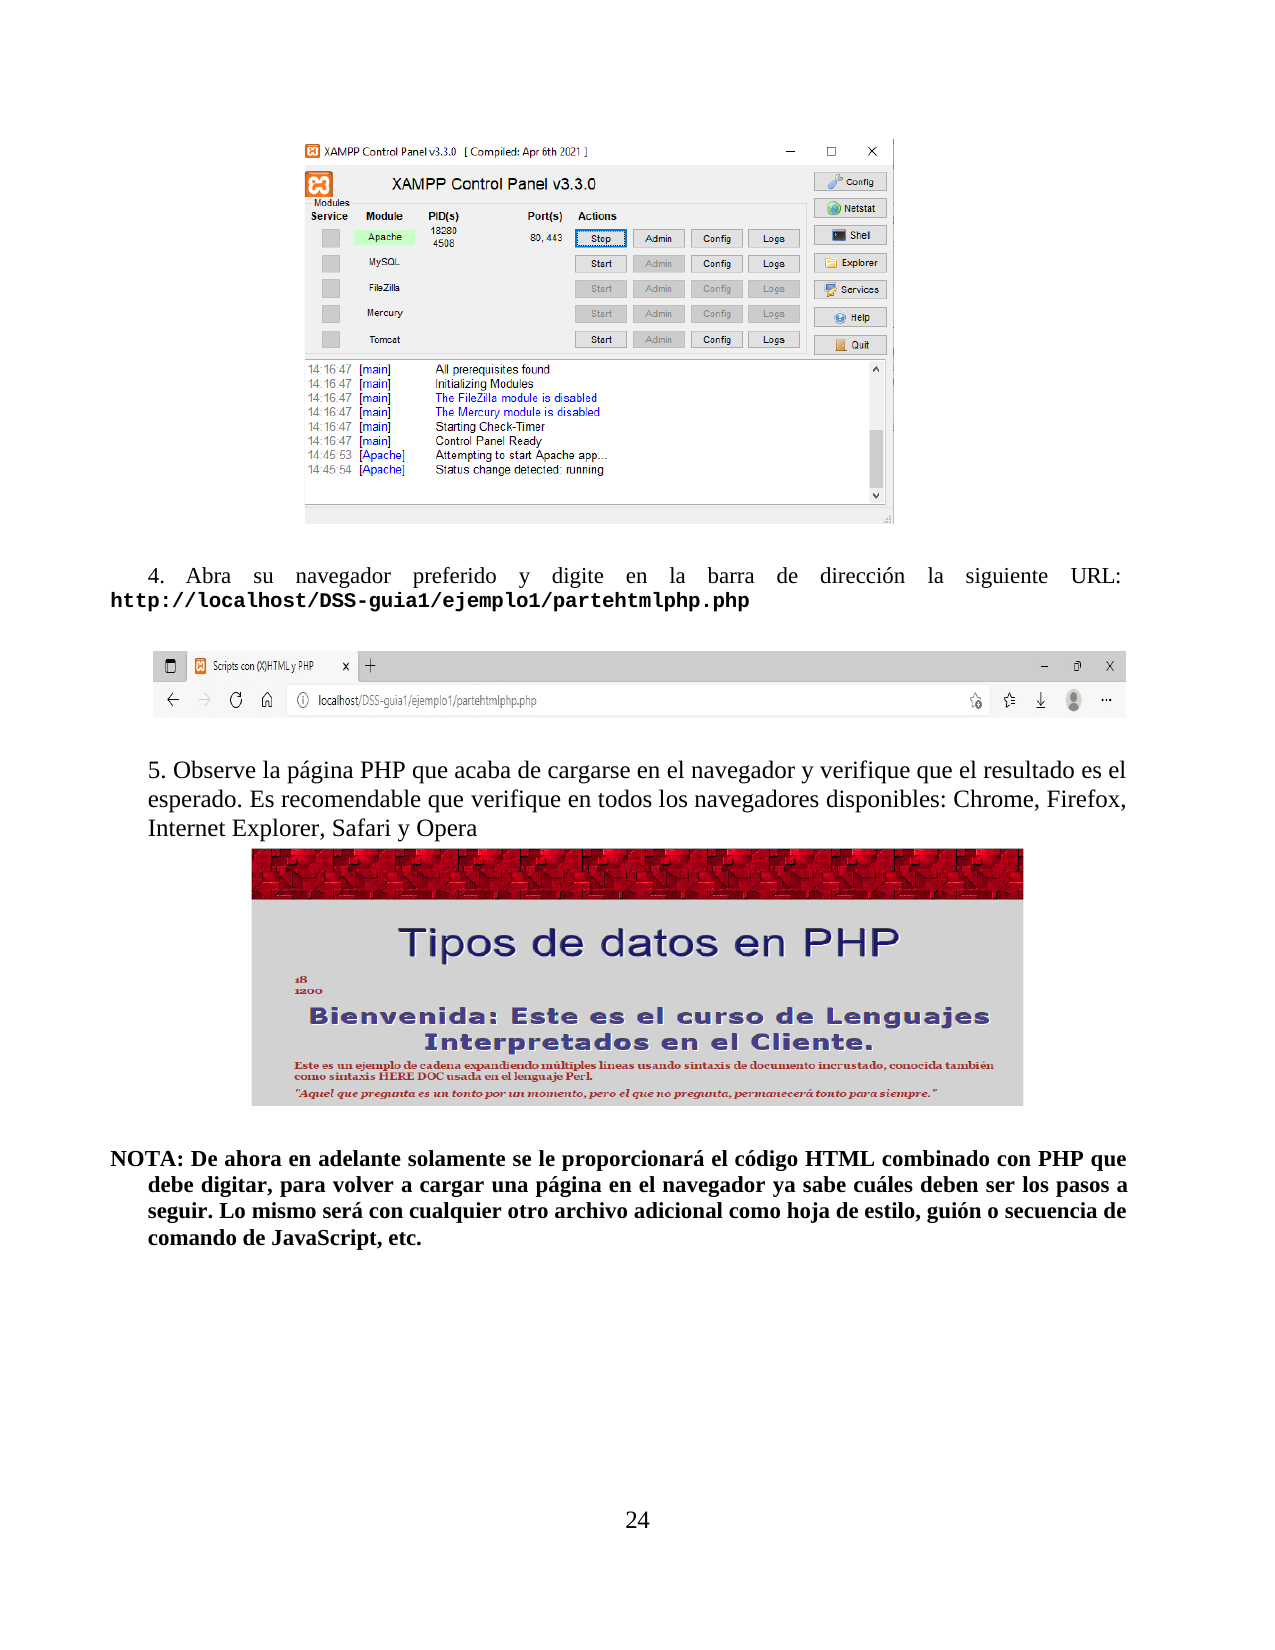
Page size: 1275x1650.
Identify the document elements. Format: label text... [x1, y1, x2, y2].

text NOTA: De ahora en adelante solamente se le proporcionará el código HTML combinado con PHP que debe digitar, para volver a cargar una página en el navegador ya sabe cuáles deben ser los pasos a seguir. Lo mismo será con cualquier otro archivo adicional como hoja de estilo, guión o secuencia de comando de JavaScript, etc. [110, 1145, 1128, 1250]
picture [251, 848, 1024, 1106]
text http://localhost/DSS-guia1/ejemplo1/partehtmlphp.php [110, 589, 1162, 613]
picture [304, 139, 894, 524]
list Observe la página PHP que acaba de cargarse en el navegador y verifique que el resultado es el esperado. Es recomendable que verifique en todos los navegadores disponibles: Chrome, Firefox, Internet Explorer, Safari y Opera [148, 756, 1127, 842]
picture [153, 651, 1126, 718]
list Abra su navegador preferido y digite en la barra de dirección la siguiente URL: [148, 562, 1162, 589]
